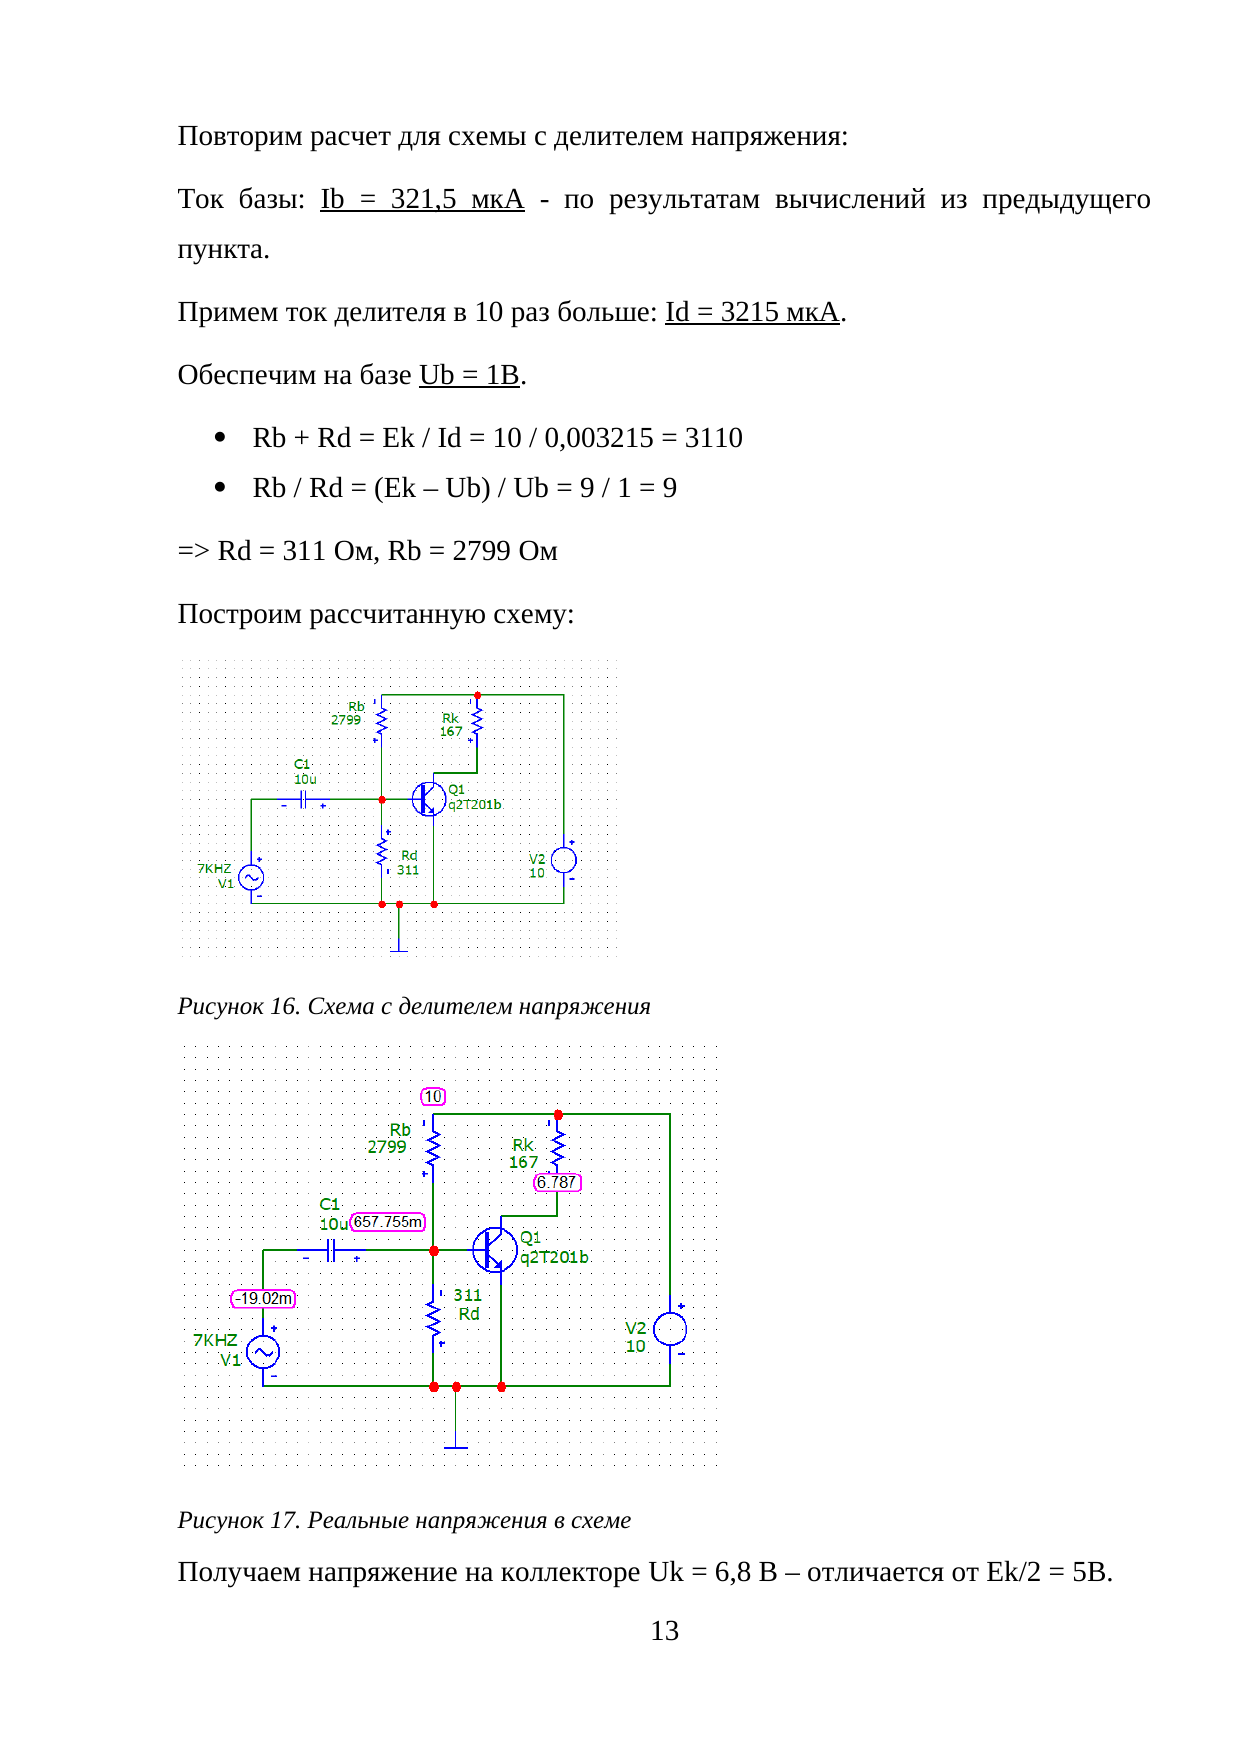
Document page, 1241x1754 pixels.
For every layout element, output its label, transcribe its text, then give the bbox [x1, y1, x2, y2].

list Rb + Rd = Ek / Id = 10 / 0,003215 = 3110 [215, 420, 1152, 453]
text Построим рассчитанную схему: [177, 596, 1152, 629]
text Ток базы: Ib = 321,5 мкА - по результатам вычислений из предыдущего пункта. [177, 181, 1152, 265]
text Обеспечим на базе Ub = 1В. [177, 357, 1152, 390]
text => Rd = 311 Ом, Rb = 2799 Ом [177, 533, 1152, 567]
text Повторим расчет для схемы с делителем напряжения: [177, 118, 1152, 152]
text Получаем напряжение на коллекторе Uk = 6,8 В – отличается от Ek/2 = 5В. [177, 1554, 1152, 1588]
picture [177, 1040, 718, 1476]
text Примем ток делителя в 10 раз больше: Id = 3215 мкА. [177, 294, 1152, 328]
list Rb / Rd = (Ek – Ub) / Ub = 9 / 1 = 9 [215, 470, 1152, 504]
picture [177, 658, 622, 962]
